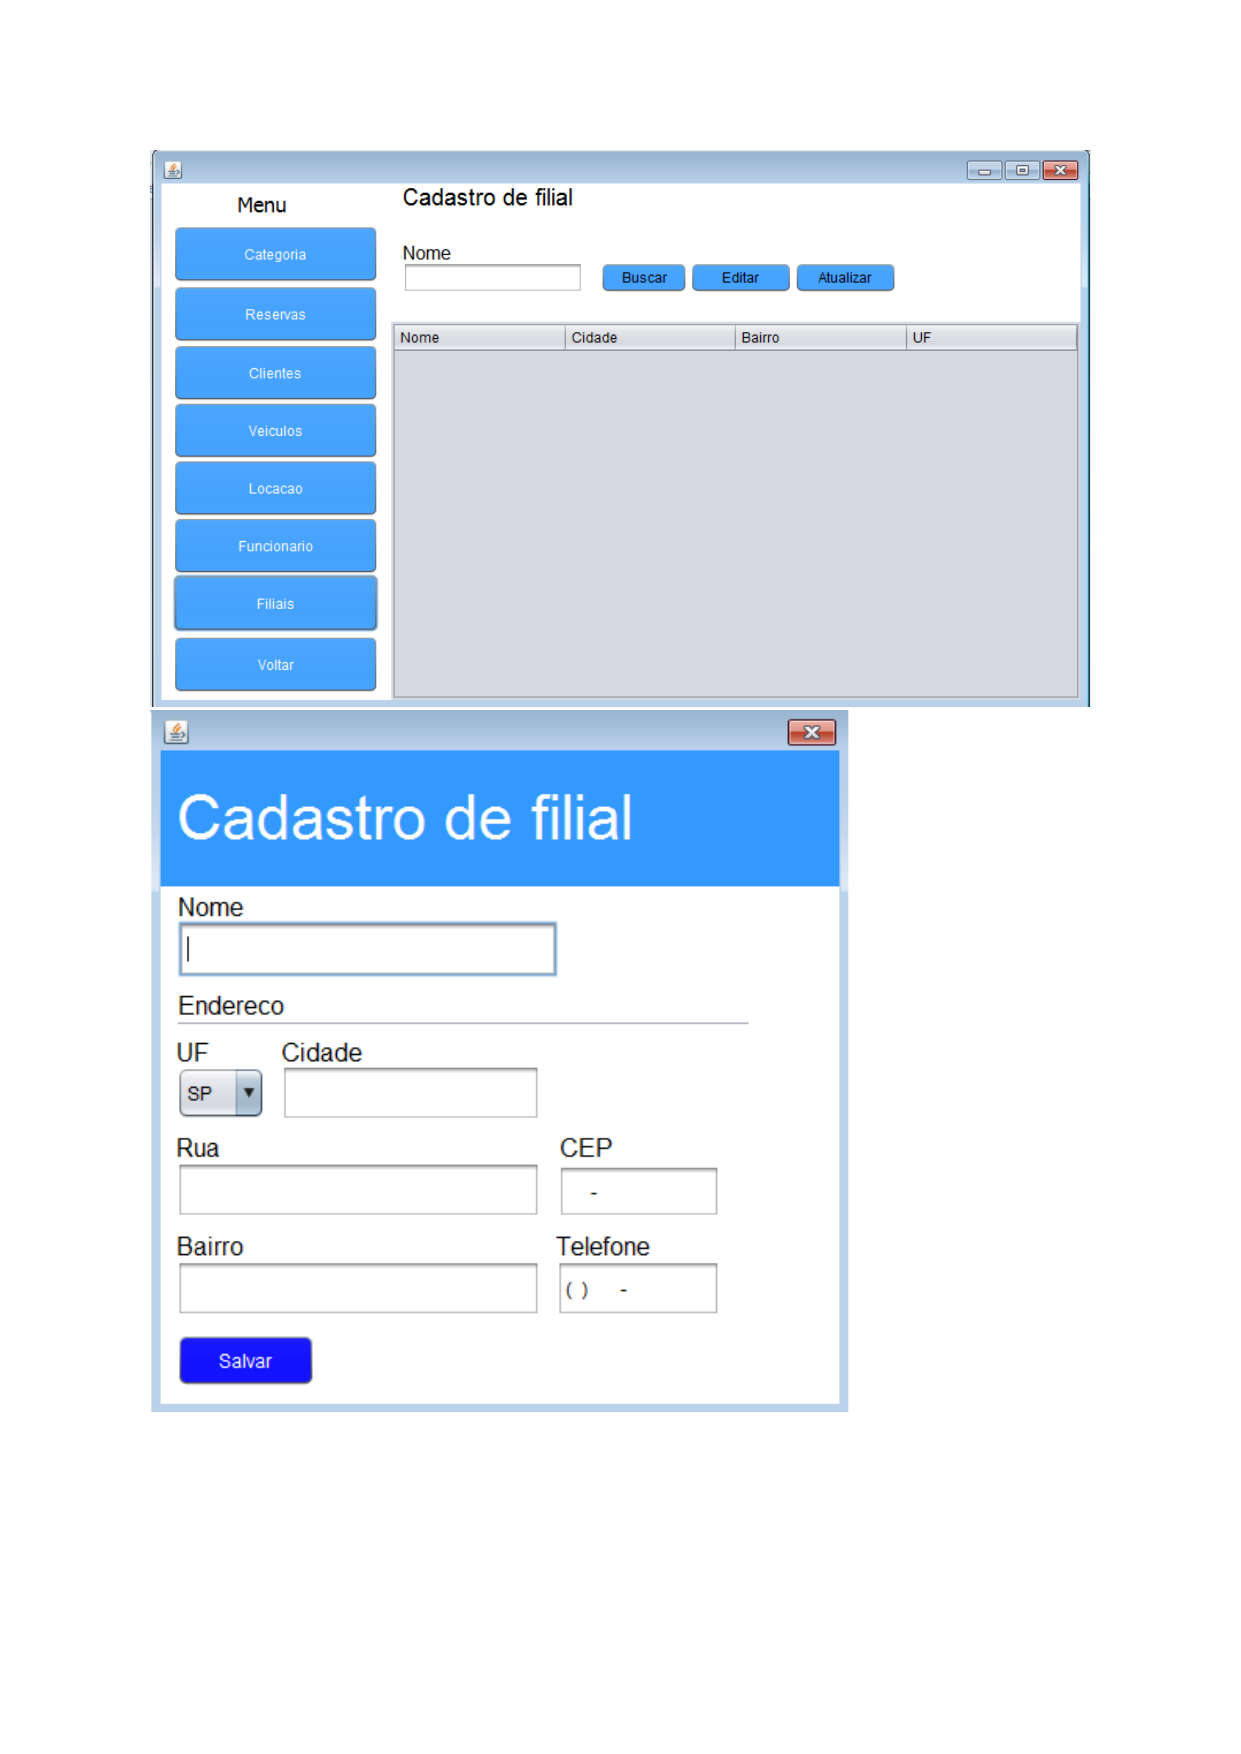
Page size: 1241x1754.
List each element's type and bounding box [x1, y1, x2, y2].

picture [150, 710, 849, 1412]
picture [150, 150, 1091, 707]
